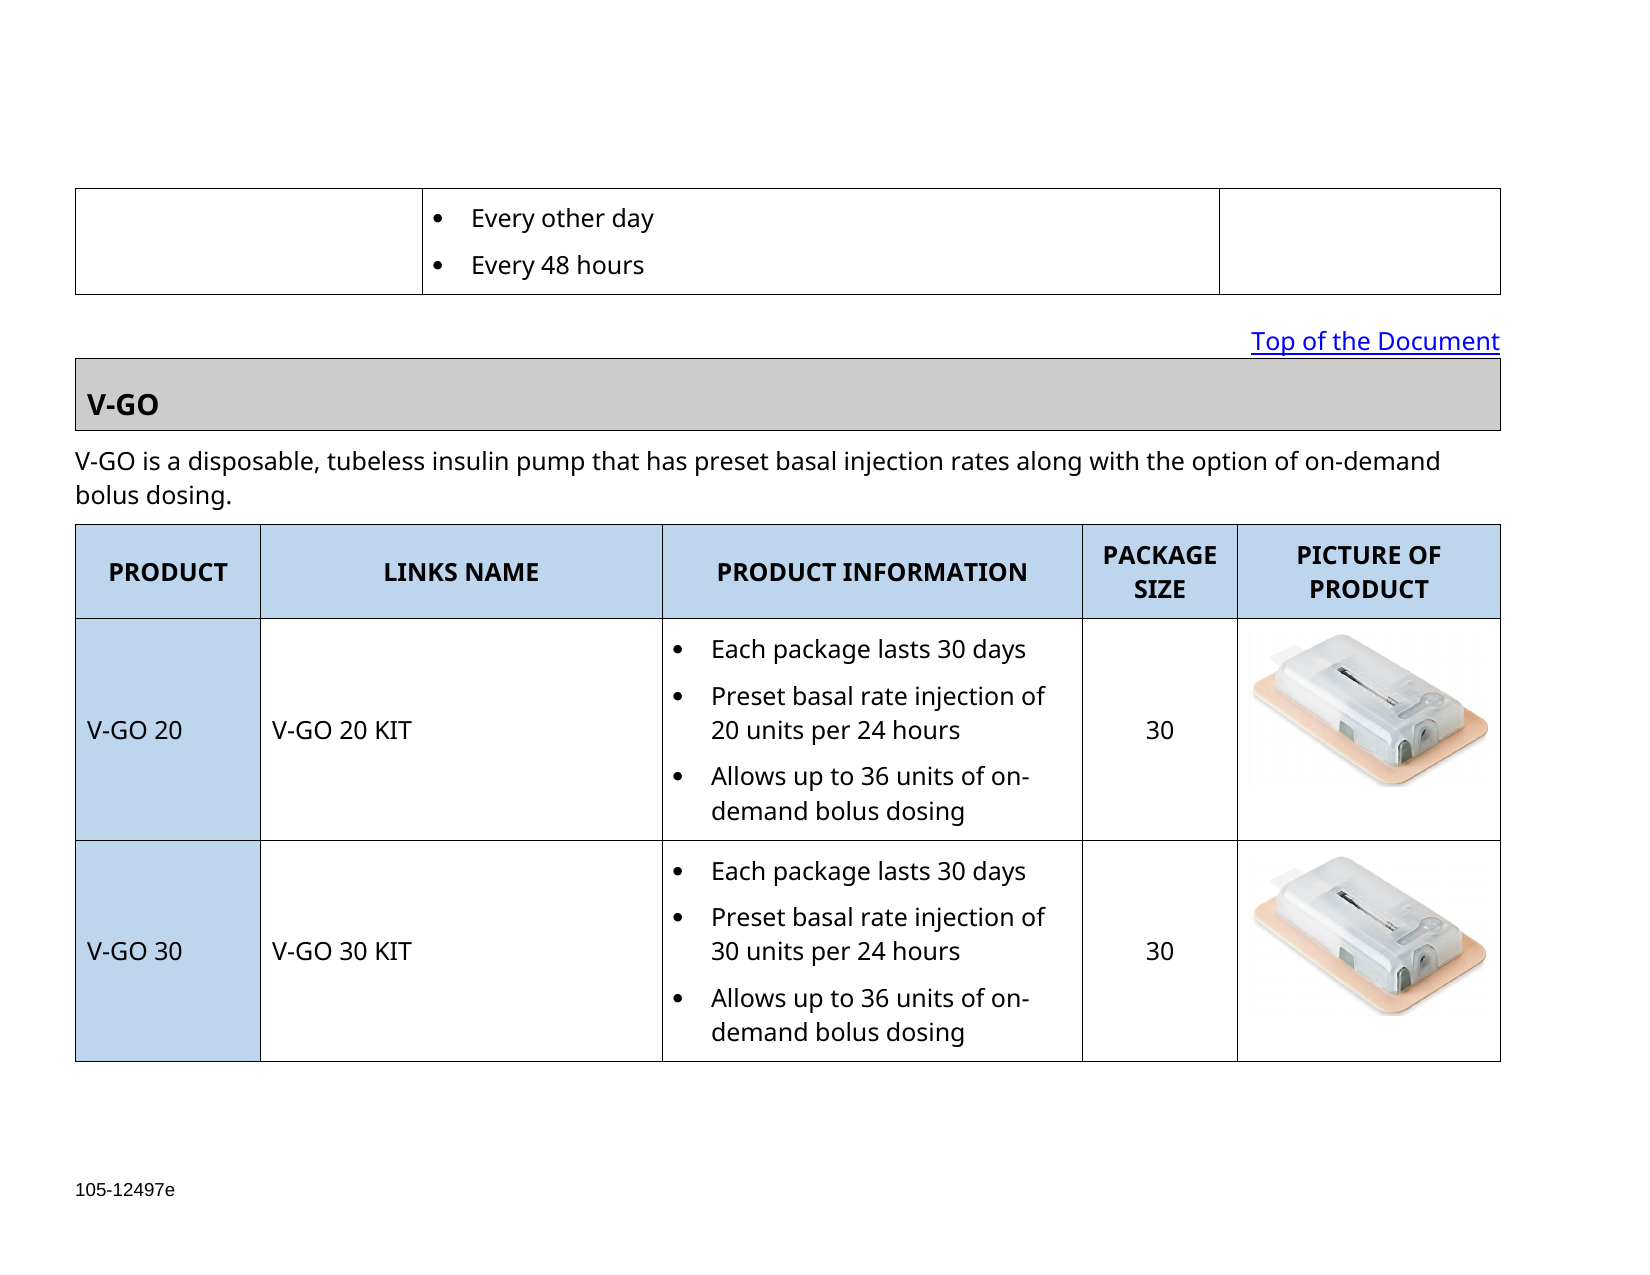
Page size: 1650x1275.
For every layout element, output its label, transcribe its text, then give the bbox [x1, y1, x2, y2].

picture [1250, 853, 1487, 1016]
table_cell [423, 189, 1219, 294]
table_header PRODUCT INFORMATION [663, 525, 1082, 618]
table_cell V-GO 30 KIT [261, 841, 662, 1061]
table_cell [1238, 619, 1500, 840]
table_cell Each package lasts 30 days Preset basal rate injection of 30 units per 24 hours Allows up to 36 units of on-demand bolus dosing [663, 841, 1082, 1061]
table_header PICTURE OF PRODUCT [1238, 525, 1500, 618]
table_cell 10 [1220, 189, 1500, 294]
table_cell V-GO 20 KIT [261, 619, 662, 840]
table_cell 30 [1083, 841, 1237, 1061]
table_cell 30 [1083, 619, 1237, 840]
table_header PACKAGE SIZE [1083, 525, 1237, 618]
table_header V-GO [76, 359, 1500, 430]
table_cell Each package lasts 30 days Preset basal rate injection of 20 units per 24 hours Allows up to 36 units of on-demand bolus dosing [663, 619, 1082, 840]
table_cell V-GO 30 [76, 841, 260, 1061]
text Top of the Document [75, 324, 1500, 358]
table_header PRODUCT [76, 525, 260, 618]
text V-GO is a disposable, tubeless insulin pump that has preset basal injection rates along with the option of on-demand bolus dosing. [75, 443, 1500, 512]
table_header LINKS NAME [261, 525, 662, 618]
table_cell V-GO 20 [76, 619, 260, 840]
table_cell [1238, 841, 1500, 1061]
picture [1249, 631, 1489, 787]
